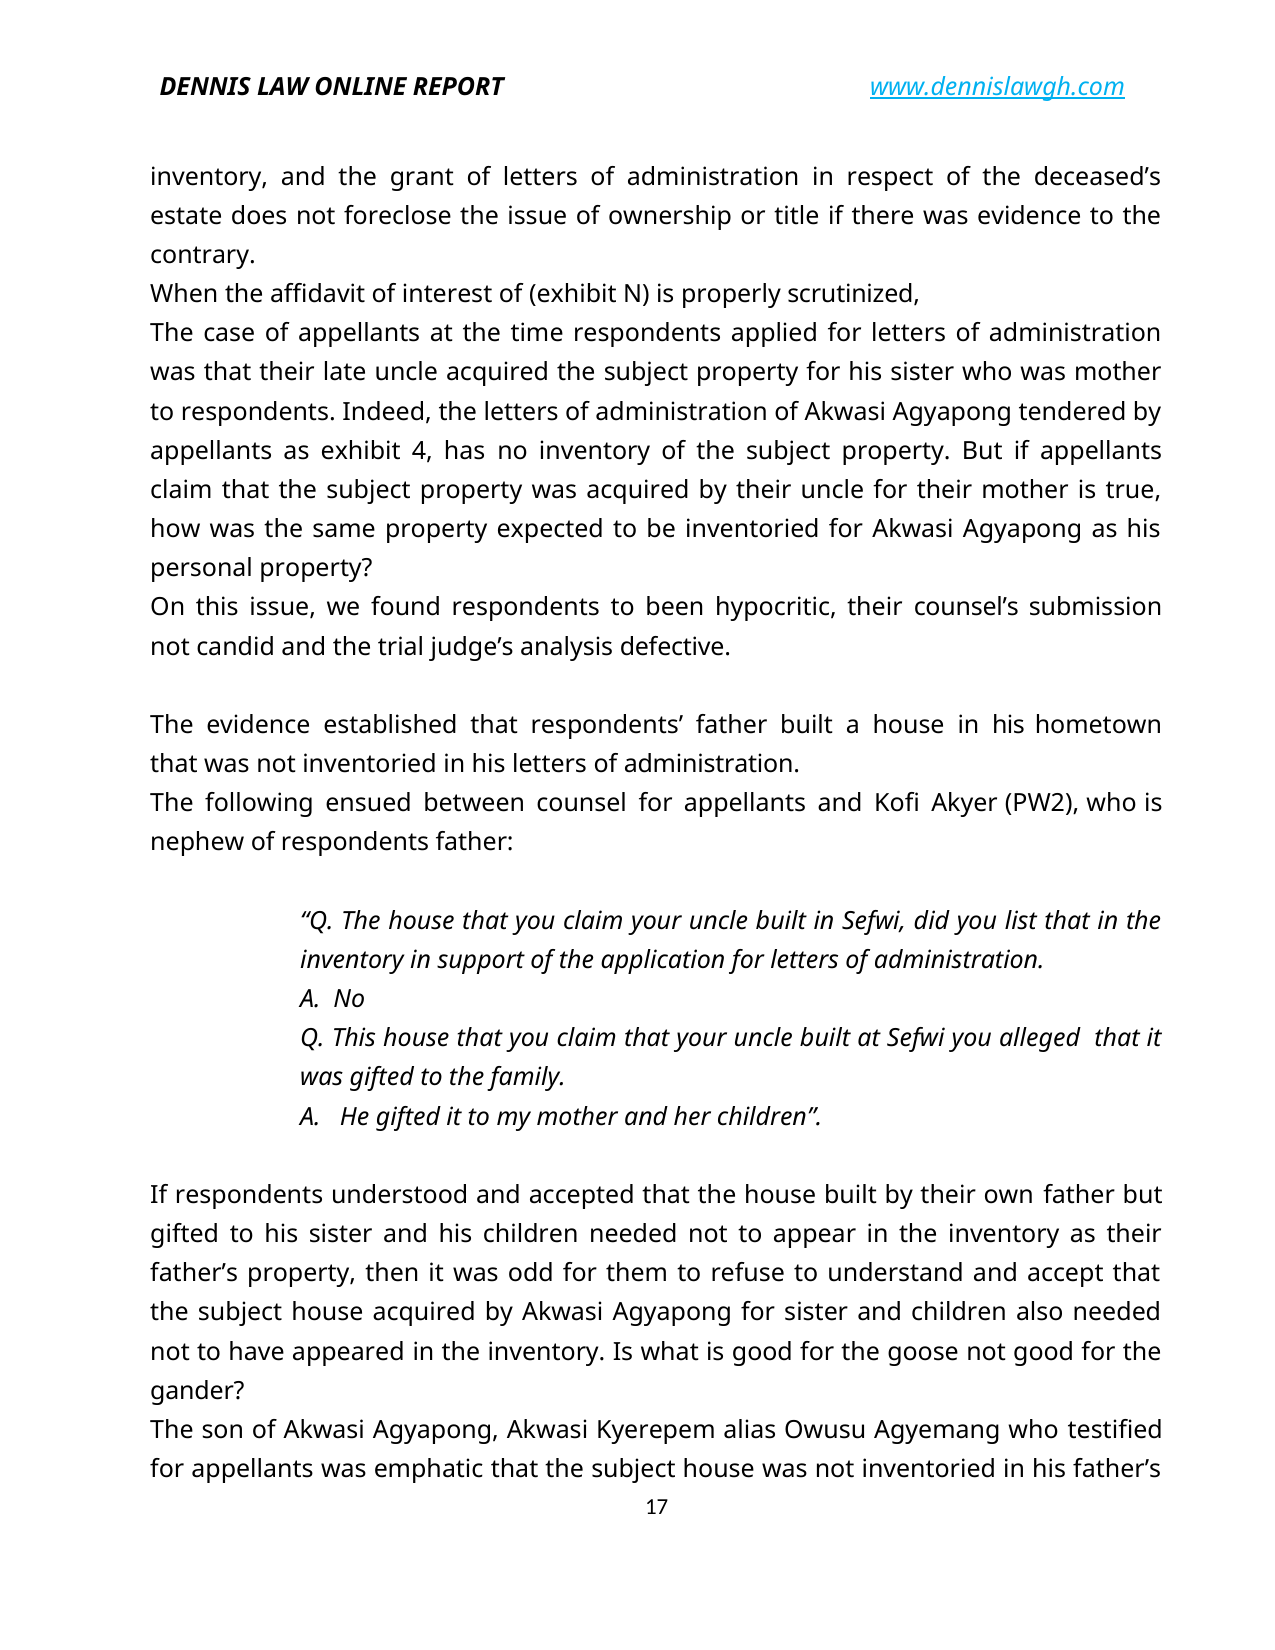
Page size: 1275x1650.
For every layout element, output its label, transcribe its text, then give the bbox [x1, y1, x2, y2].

text “Q. The house that you claim your uncle built in Sefwi, did you list that in the inventory in support of the application for letters of administration. [300, 902, 1162, 976]
text The case of appellants at the time respondents applied for letters of administration was that their late uncle acquired the subject property for his sister who was mother to respondents. Indeed, the letters of administration of Akwasi Agyapong tendered by appellants as exhibit 4, has no inventory of the subject property. But if appellants claim that the subject property was acquired by their uncle for their mother is true, how was the same property expected to be inventoried for Akwasi Agyapong as his personal property? [150, 315, 1162, 584]
text The evidence established that respondents’ father built a house in his hometown that was not inventoried in his letters of administration. [150, 707, 1162, 780]
text When the affidavit of interest of (exhibit N) is properly scrutinized, [150, 276, 1162, 310]
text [150, 1412, 1162, 1485]
text On this issue, we found respondents to been hypocritic, their counsel’s submission not candid and the trial judge’s analysis defective. [150, 589, 1162, 662]
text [150, 158, 1162, 271]
text A. He gifted it to my mother and her children”. [300, 1098, 1162, 1132]
text Q. This house that you claim that your uncle built at Sefwi you alleged that it was gifted to the family. [300, 1020, 1162, 1093]
text The following ensued between counsel for appellants and Kofi Akyer (PW2), who is nephew of respondents father: [150, 785, 1162, 858]
text If respondents understood and accepted that the house built by their own father but gifted to his sister and his children needed not to appear in the inventory as their father’s property, then it was odd for them to refuse to understand and accept that the subject house acquired by Akwasi Agyapong for sister and children also needed not to have appeared in the inventory. Is what is good for the goose not good for the gander? [150, 1177, 1162, 1406]
text A. No [300, 981, 1162, 1015]
